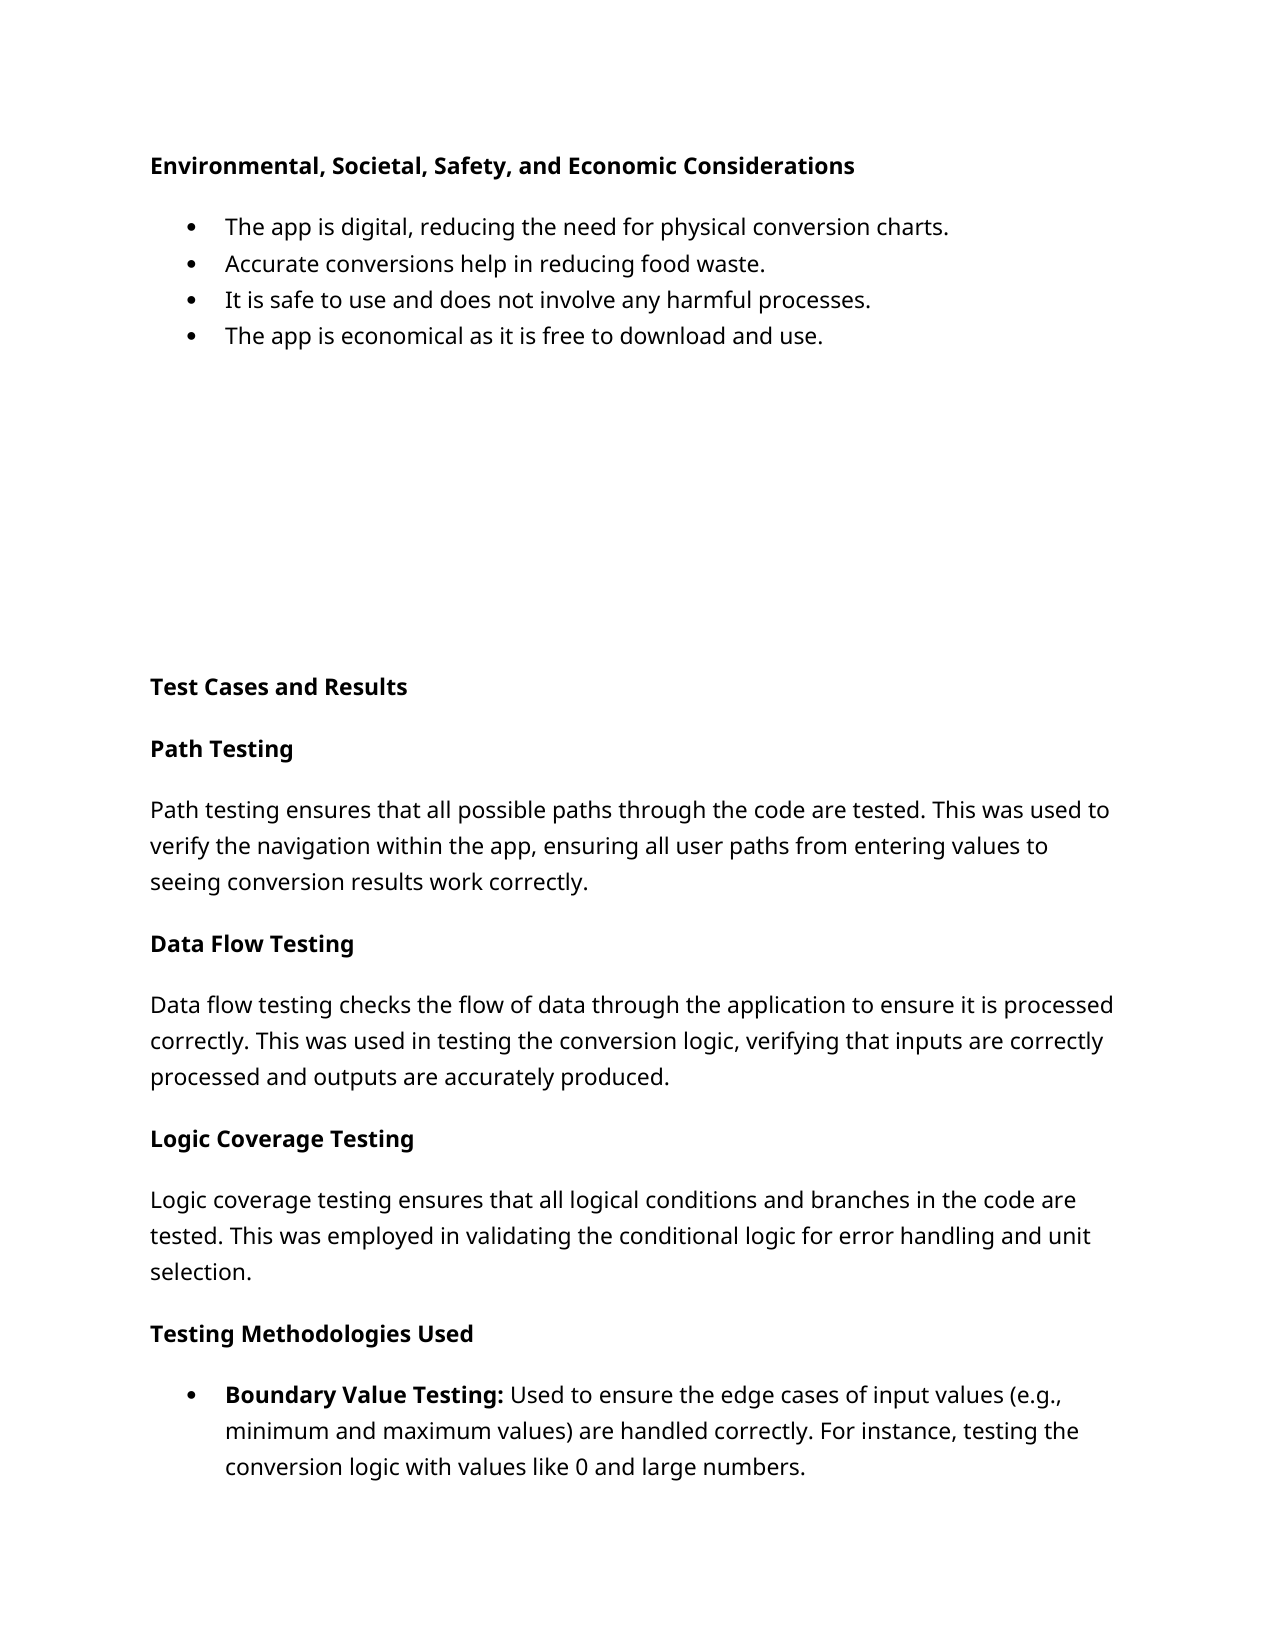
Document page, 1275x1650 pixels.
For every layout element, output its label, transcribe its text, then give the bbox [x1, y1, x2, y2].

list The app is digital, reducing the need for physical conversion charts. [187, 211, 1125, 242]
list The app is economical as it is free to download and use. [187, 320, 1125, 351]
text Test Cases and Results [150, 671, 1125, 702]
text Testing Methodologies Used [150, 1317, 1125, 1349]
text Logic Coverage Testing [150, 1122, 1125, 1154]
text Data Flow Testing [150, 927, 1125, 959]
list It is safe to use and does not involve any harmful processes. [187, 284, 1125, 315]
text Logic coverage testing ensures that all logical conditions and branches in the code are tested. This was employed in validating the conditional logic for error handling and unit selection. [150, 1184, 1125, 1287]
list Boundary Value Testing: Used to ensure the edge cases of input values (e.g., minimum and maximum values) are handled correctly. For instance, testing the conversion logic with values like 0 and large numbers. [187, 1379, 1125, 1482]
text Path testing ensures that all possible paths through the code are tested. This was used to verify the navigation within the app, ensuring all user paths from entering values to seeing conversion results work correctly. [150, 794, 1125, 897]
text Environmental, Societal, Safety, and Economic Considerations [150, 150, 1125, 181]
text Data flow testing checks the flow of data through the application to ensure it is processed correctly. This was used in testing the conversion logic, verifying that inputs are correctly processed and outputs are accurately produced. [150, 989, 1125, 1092]
text Path Testing [150, 732, 1125, 764]
list Accurate conversions help in reducing food waste. [187, 247, 1125, 279]
